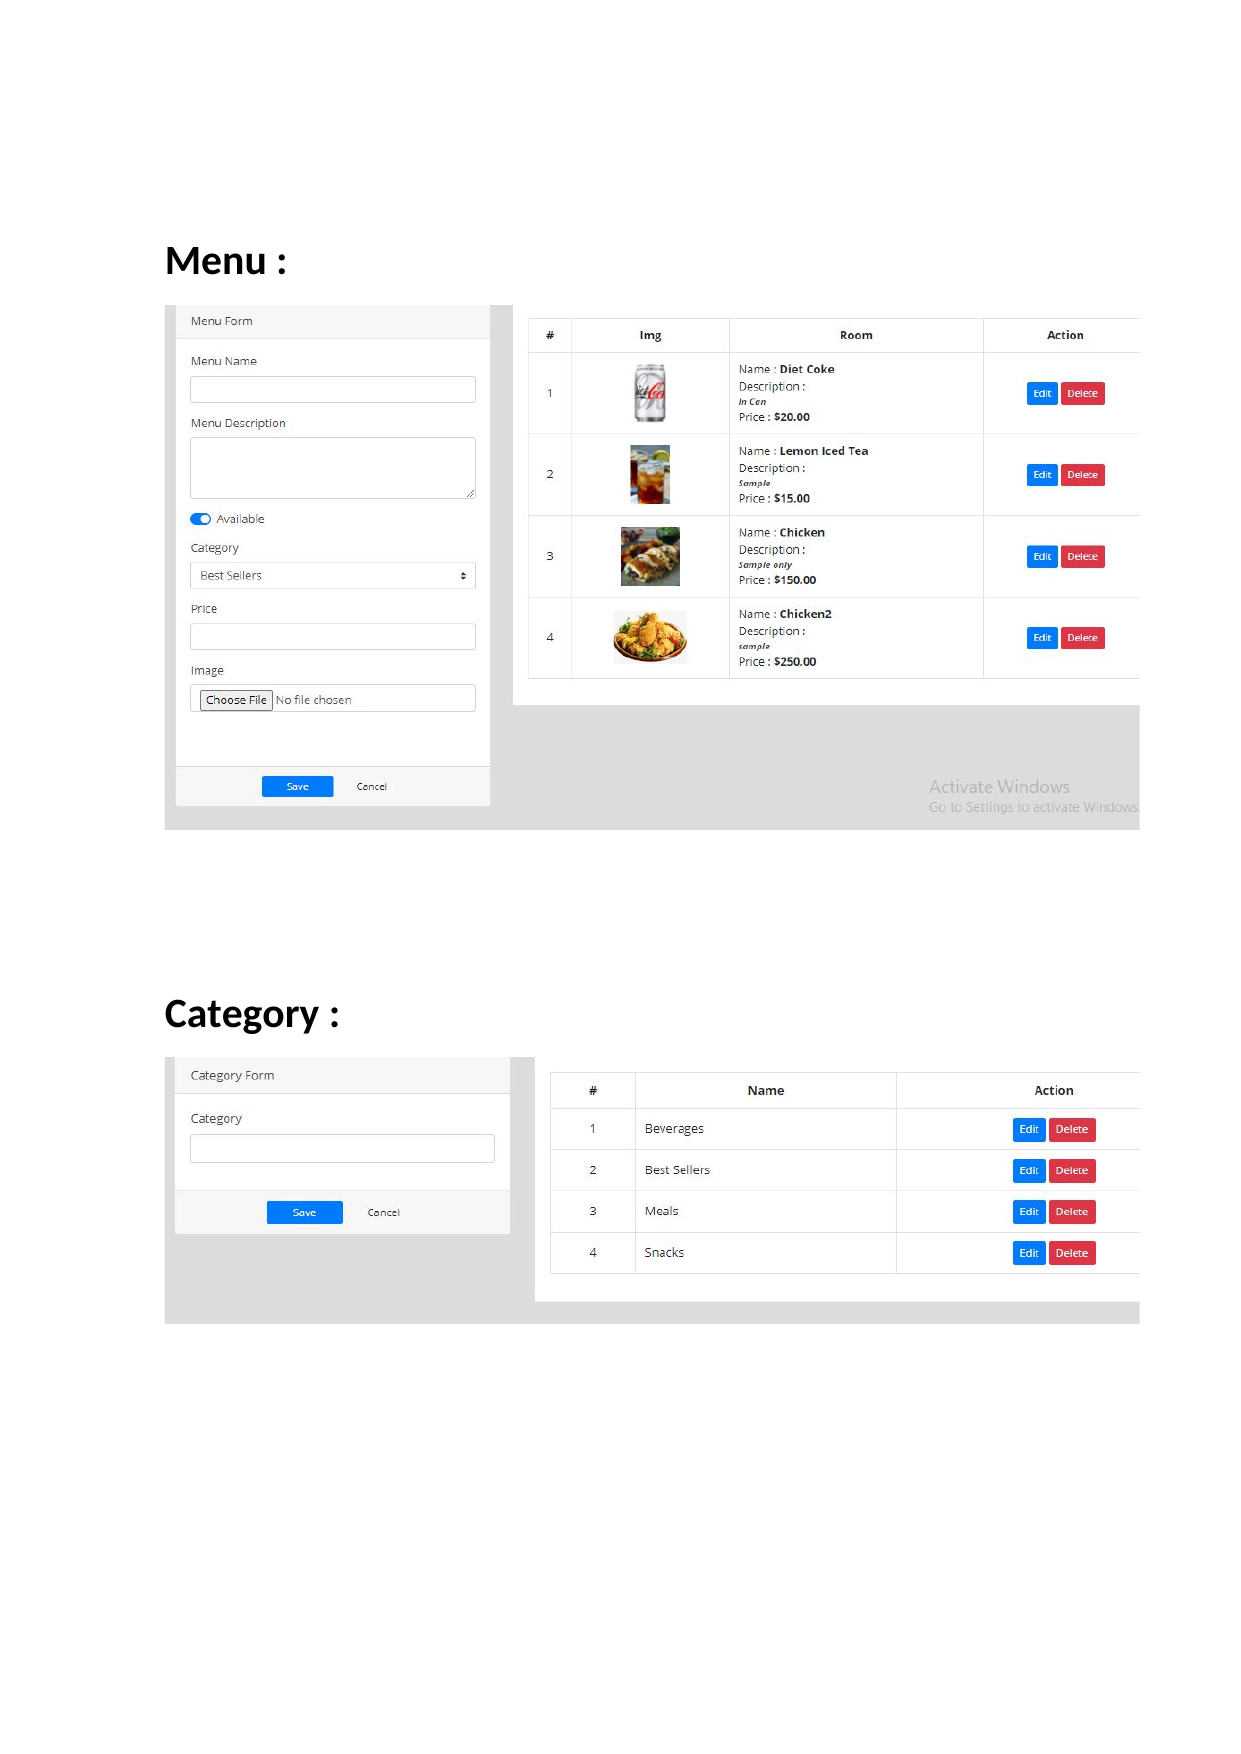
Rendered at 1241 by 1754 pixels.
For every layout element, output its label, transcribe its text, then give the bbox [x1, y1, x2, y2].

picture [164, 1057, 1140, 1324]
picture [164, 305, 1140, 830]
text Category : [164, 987, 1140, 1038]
text Menu : [164, 234, 1140, 285]
